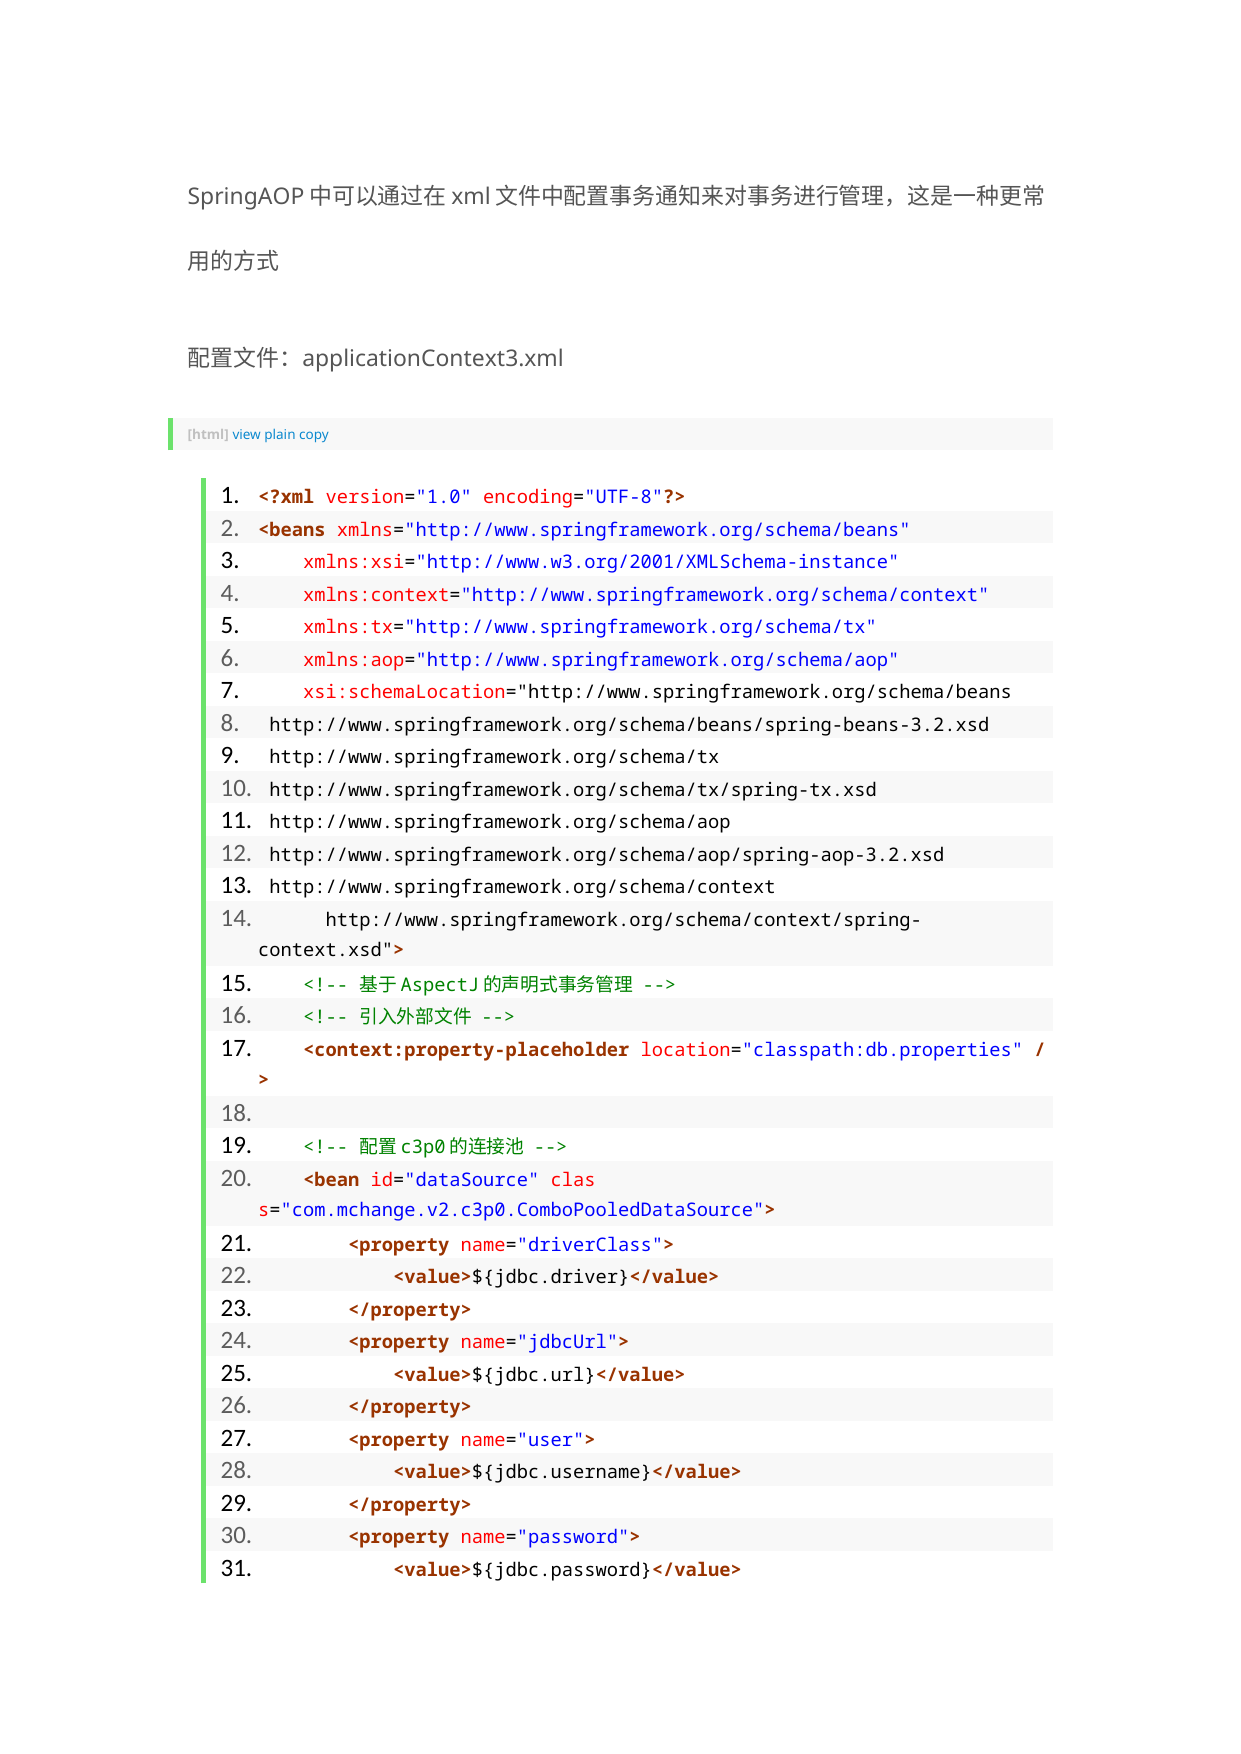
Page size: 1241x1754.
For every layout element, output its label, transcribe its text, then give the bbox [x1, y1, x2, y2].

list <!-- 基于AspectJ的声明式事务管理 --> [206, 966, 1053, 998]
list http://www.springframework.org/schema/context [206, 868, 1053, 901]
text 配置文件：applicationContext3.xml [187, 324, 1053, 389]
list http://www.springframework.org/schema/tx/spring-tx.xsd [206, 771, 1053, 803]
list http://www.springframework.org/schema/tx [206, 738, 1053, 771]
list </property> [206, 1486, 1053, 1518]
list </property> [206, 1291, 1053, 1323]
list <bean id="dataSource" class="com.mchange.v2.c3p0.ComboPooledDataSource"> [206, 1161, 1053, 1226]
list <value>${jdbc.url}</value> [206, 1356, 1053, 1388]
list <property name="password"> [206, 1518, 1053, 1551]
list xmlns:context="http://www.springframework.org/schema/context" [206, 576, 1053, 608]
list xsi:schemaLocation="http://www.springframework.org/schema/beans [206, 673, 1053, 706]
list xmlns:xsi="http://www.w3.org/2001/XMLSchema-instance" [206, 543, 1053, 576]
list http://www.springframework.org/schema/context/spring-context.xsd"> [206, 901, 1053, 966]
list xmlns:tx="http://www.springframework.org/schema/tx" [206, 608, 1053, 641]
list http://www.springframework.org/schema/aop/spring-aop-3.2.xsd [206, 836, 1053, 868]
list <property name="user"> [206, 1421, 1053, 1453]
list <value>${jdbc.password}</value> [206, 1551, 1053, 1583]
list <property name="driverClass"> [206, 1226, 1053, 1258]
list <value>${jdbc.username}</value> [206, 1453, 1053, 1486]
list <property name="jdbcUrl"> [206, 1323, 1053, 1356]
list <!-- 引入外部文件 --> [206, 998, 1053, 1031]
list </property> [206, 1388, 1053, 1421]
list <context:property-placeholder location="classpath:db.properties" /> [206, 1031, 1053, 1096]
text SpringAOP中可以通过在xml文件中配置事务通知来对事务进行管理，这是一种更常用的方式 [187, 162, 1053, 292]
list http://www.springframework.org/schema/aop [206, 803, 1053, 836]
list <?xml version="1.0" encoding="UTF-8"?> [206, 478, 1053, 511]
list <value>${jdbc.driver}</value> [206, 1258, 1053, 1291]
list <beans xmlns="http://www.springframework.org/schema/beans" [206, 511, 1053, 543]
list <!-- 配置c3p0的连接池 --> [206, 1128, 1053, 1161]
text [html] view plain copy [173, 418, 1053, 450]
list http://www.springframework.org/schema/beans/spring-beans-3.2.xsd [206, 706, 1053, 738]
list xmlns:aop="http://www.springframework.org/schema/aop" [206, 641, 1053, 673]
